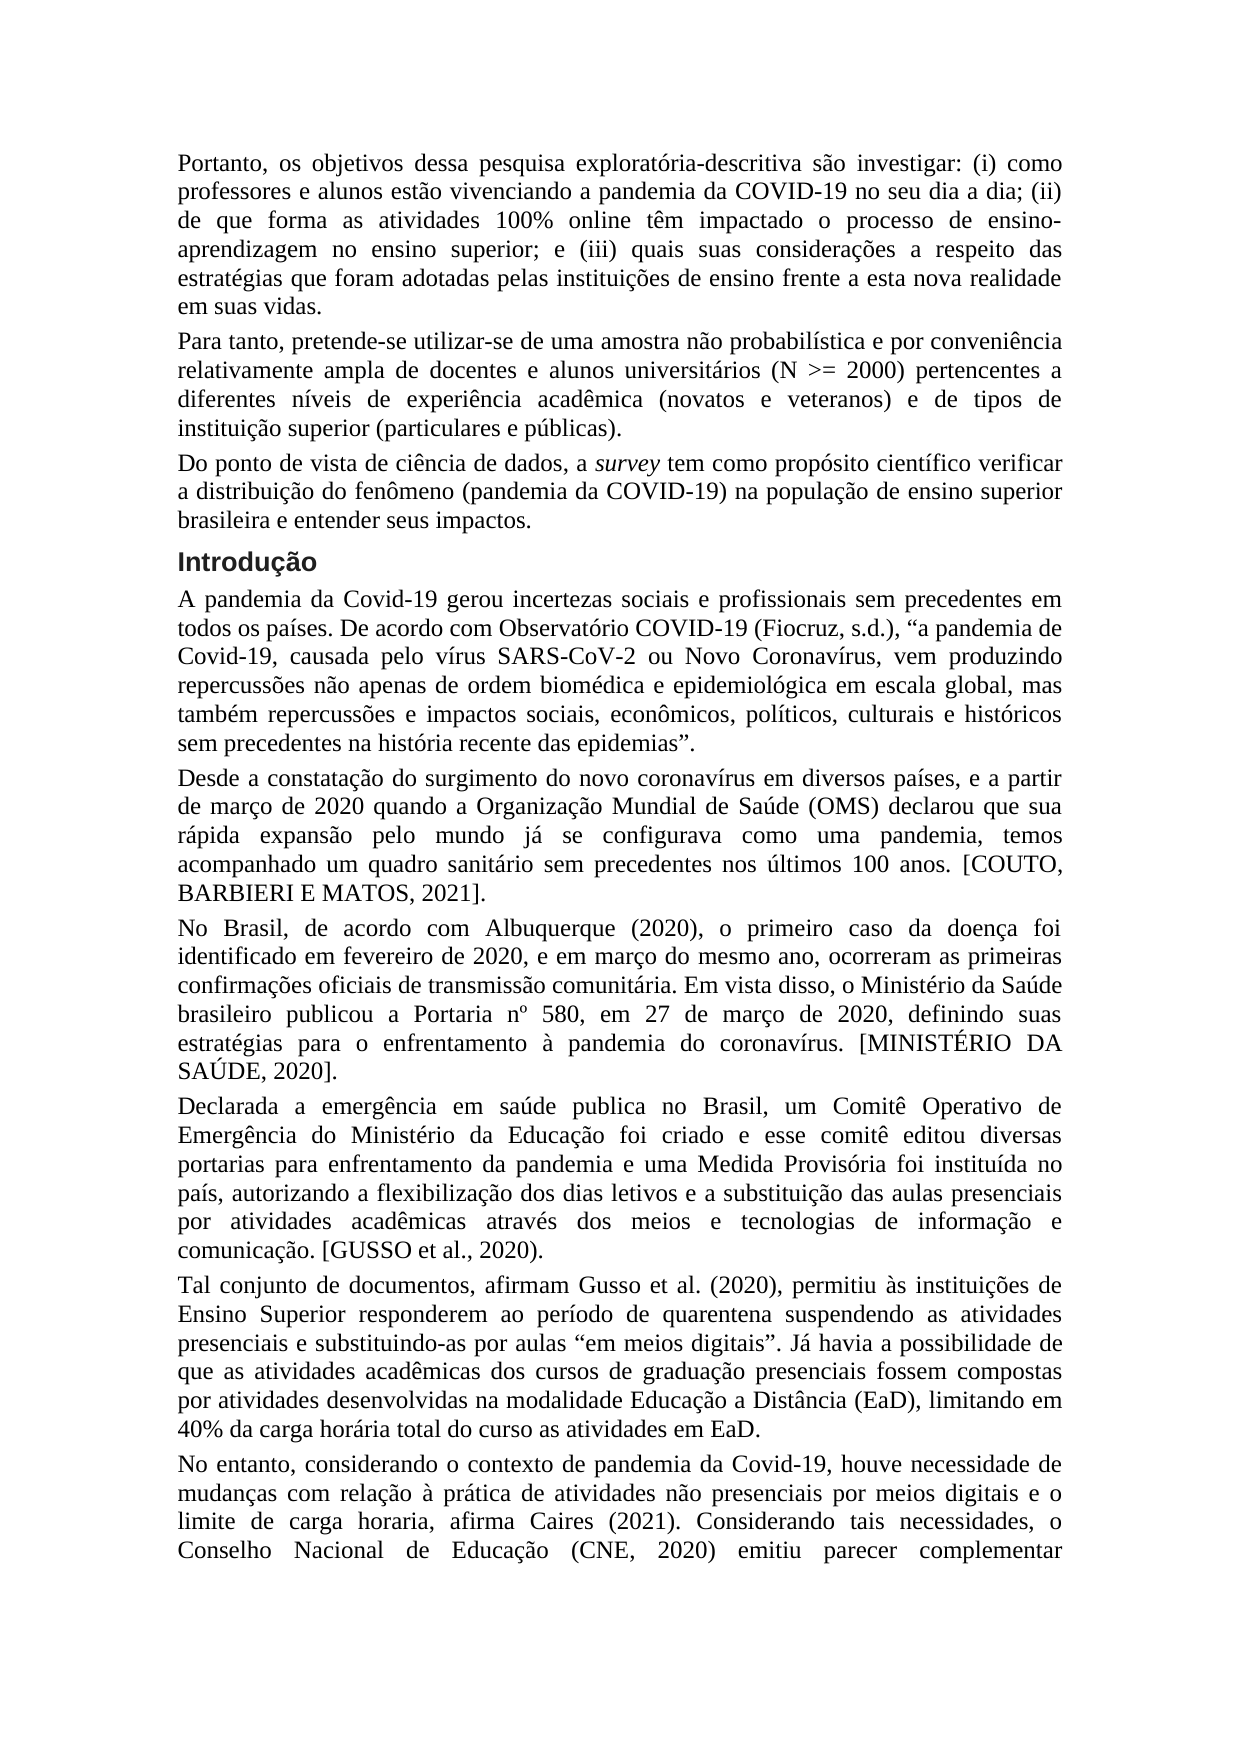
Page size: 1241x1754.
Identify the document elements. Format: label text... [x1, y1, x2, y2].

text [177, 1449, 1063, 1564]
text Do ponto de vista de ciência de dados, a survey tem como propósito científico verificar a distribuição do fenômeno (pandemia da COVID-19) na população de ensino superior brasileira e entender seus impactos. [177, 448, 1063, 534]
text Declarada a emergência em saúde publica no Brasil, um Comitê Operativo de Emergência do Ministério da Educação foi criado e esse comitê editou diversas portarias para enfrentamento da pandemia e uma Medida Provisória foi instituída no país, autorizando a flexibilização dos dias letivos e a substituição das aulas presenciais por atividades acadêmicas através dos meios e tecnologias de informação e comunicação. [GUSSO et al., 2020). [177, 1091, 1063, 1264]
subtitle Introdução [177, 540, 1063, 578]
text A pandemia da Covid-19 gerou incertezas sociais e profissionais sem precedentes em todos os países. De acordo com Observatório COVID-19 (Fiocruz, s.d.), “a pandemia de Covid-19, causada pelo vírus SARS-CoV-2 ou Novo Coronavírus, vem produzindo repercussões não apenas de ordem biomédica e epidemiológica em escala global, mas também repercussões e impactos sociais, econômicos, políticos, culturais e históricos sem precedentes na história recente das epidemias”. [177, 584, 1063, 756]
text Tal conjunto de documentos, afirmam Gusso et al. (2020), permitiu às instituições de Ensino Superior responderem ao período de quarentena suspendendo as atividades presenciais e substituindo-as por aulas “em meios digitais”. Já havia a possibilidade de que as atividades acadêmicas dos cursos de graduação presenciais fossem compostas por atividades desenvolvidas na modalidade Educação a Distância (EaD), limitando em 40% da carga horária total do curso as atividades em EaD. [177, 1270, 1063, 1443]
text Portanto, os objetivos dessa pesquisa exploratória-descritiva são investigar: (i) como professores e alunos estão vivenciando a pandemia da COVID-19 no seu dia a dia; (ii) de que forma as atividades 100% online têm impactado o processo de ensino-aprendizagem no ensino superior; e (iii) quais suas considerações a respeito das estratégias que foram adotadas pelas instituições de ensino frente a esta nova realidade em suas vidas. [177, 148, 1063, 320]
text Para tanto, pretende-se utilizar-se de uma amostra não probabilística e por conveniência relativamente ampla de docentes e alunos universitários (N >= 2000) pertencentes a diferentes níveis de experiência acadêmica (novatos e veteranos) e de tipos de instituição superior (particulares e públicas). [177, 326, 1063, 441]
text Desde a constatação do surgimento do novo coronavírus em diversos países, e a partir de março de 2020 quando a Organização Mundial de Saúde (OMS) declarou que sua rápida expansão pelo mundo já se configurava como uma pandemia, temos acompanhado um quadro sanitário sem precedentes nos últimos 100 anos. [COUTO, BARBIERI E MATOS, 2021]. [177, 763, 1063, 906]
text No Brasil, de acordo com Albuquerque (2020), o primeiro caso da doença foi identificado em fevereiro de 2020, e em março do mesmo ano, ocorreram as primeiras confirmações oficiais de transmissão comunitária. Em vista disso, o Ministério da Saúde brasileiro publicou a Portaria nº 580, em 27 de março de 2020, definindo suas estratégias para o enfrentamento à pandemia do coronavírus. [MINISTÉRIO DA SAÚDE, 2020]. [177, 913, 1063, 1085]
